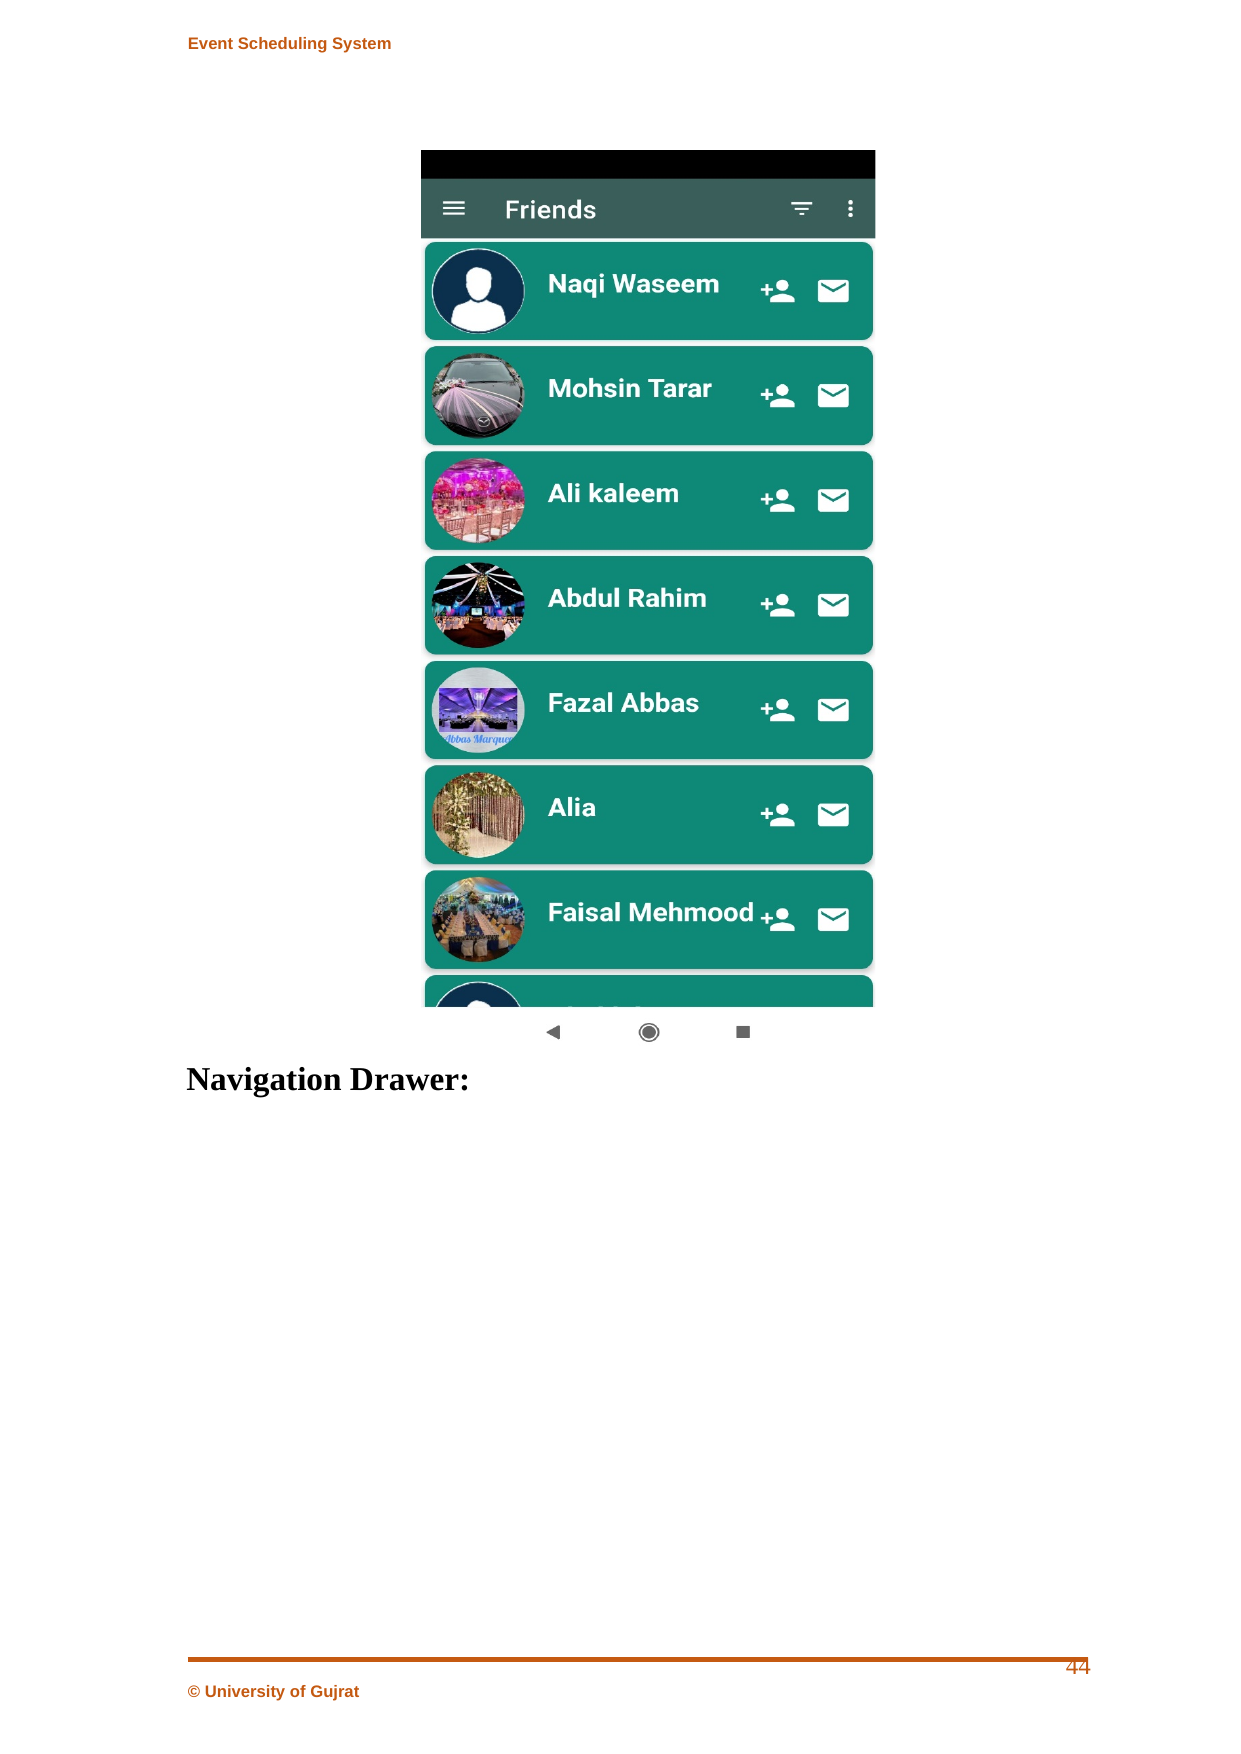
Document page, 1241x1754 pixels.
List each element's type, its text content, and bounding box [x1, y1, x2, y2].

picture [421, 150, 876, 1057]
text Navigation Drawer: [186, 1059, 1111, 1097]
